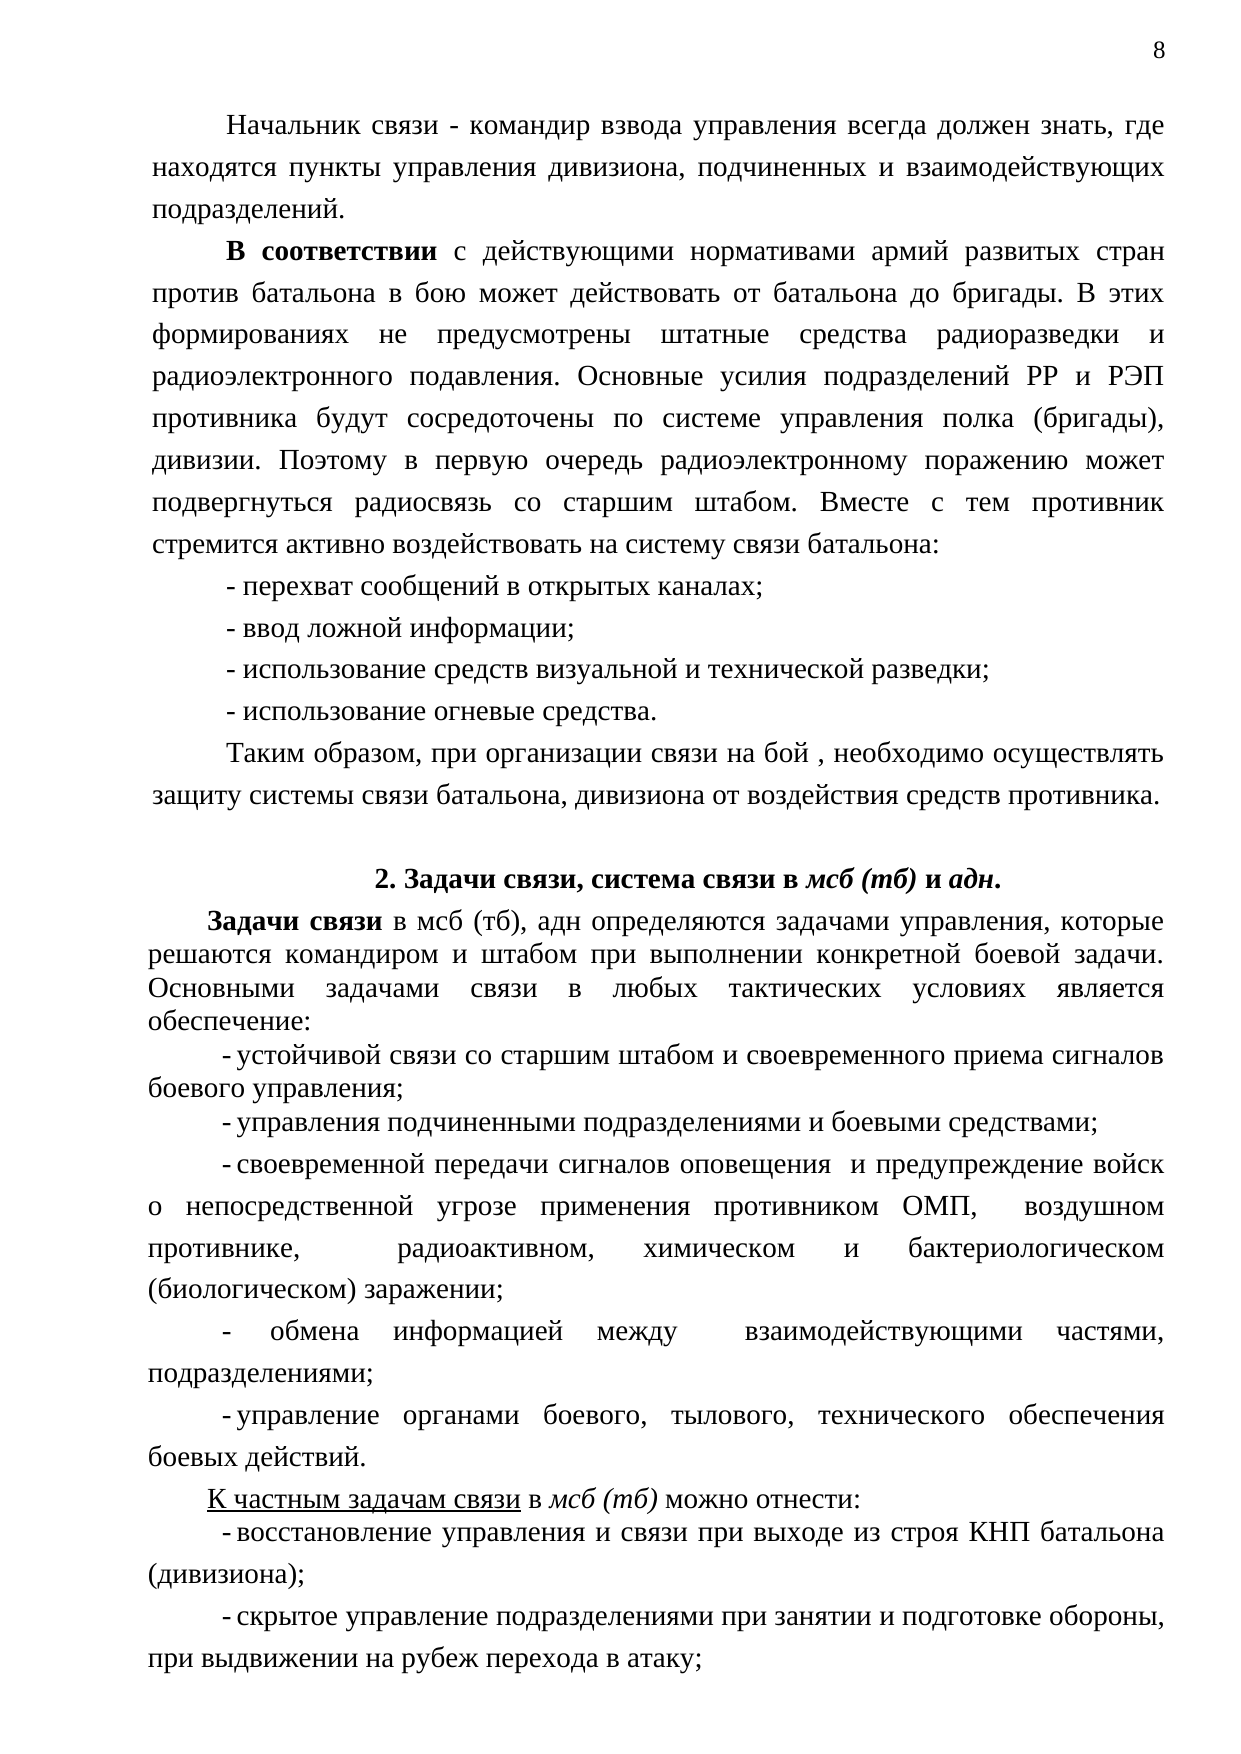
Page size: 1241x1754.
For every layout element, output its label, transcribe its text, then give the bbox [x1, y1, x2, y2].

list своевременной передачи сигналов оповещения и предупреждение войск о непосредственной угрозе применения противником ОМП, воздушном противнике, радиоактивном, химическом и бактериологическом (биологическом) заражении; [148, 1146, 1165, 1305]
text - перехват сообщений в открытых каналах; [152, 568, 1165, 601]
text - использование огневые средства. [152, 693, 1165, 727]
text К частным задачам связи в мсб (тб) можно отнести: [148, 1481, 1165, 1514]
text В соответствии с действующими нормативами армий развитых стран против батальона в бою может действовать от батальона до бригады. В этих формированиях не предусмотрены штатные средства радиоразведки и радиоэлектронного подавления. Основные усилия подразделений РР и РЭП противника будут сосредоточены по системе управления полка (бригады), дивизии. Поэтому в первую очередь радиоэлектронному поражению может подвергнуться радиосвязь со старшим штабом. Вместе с тем противник стремится активно воздействовать на систему связи батальона: [152, 233, 1165, 559]
list управление органами боевого, тылового, технического обеспечения боевых действий. [148, 1397, 1165, 1473]
text Таким образом, при организации связи на бой , необходимо осуществлять защиту системы связи батальона, дивизиона от воздействия средств противника. [152, 735, 1165, 811]
list управления подчиненными подразделениями и боевыми средствами; [148, 1104, 1165, 1138]
list восстановление управления и связи при выходе из строя КНП батальона (дивизиона); [148, 1514, 1165, 1590]
text 2. Задачи связи, система связи в мсб (тб) и адн. [152, 861, 1165, 894]
list скрытое управление подразделениями при занятии и подготовке обороны, при выдвижении на рубеж перехода в атаку; [148, 1598, 1165, 1674]
list устойчивой связи со старшим штабом и своевременного приема сигналов боевого управления; [148, 1037, 1165, 1104]
text - ввод ложной информации; [152, 610, 1165, 643]
text Задачи связи в мсб (тб), адн определяются задачами управления, которые решаются командиром и штабом при выполнении конкретной боевой задачи. Основными задачами связи в любых тактических условиях является обеспечение: [148, 903, 1165, 1037]
text Начальник связи - командир взвода управления всегда должен знать, где находятся пункты управления дивизиона, подчиненных и взаимодействующих подразделений. [152, 107, 1165, 224]
text - использование средств визуальной и технической разведки; [152, 652, 1165, 685]
list обмена информацией между взаимодействующими частями, подразделениями; [148, 1313, 1165, 1389]
